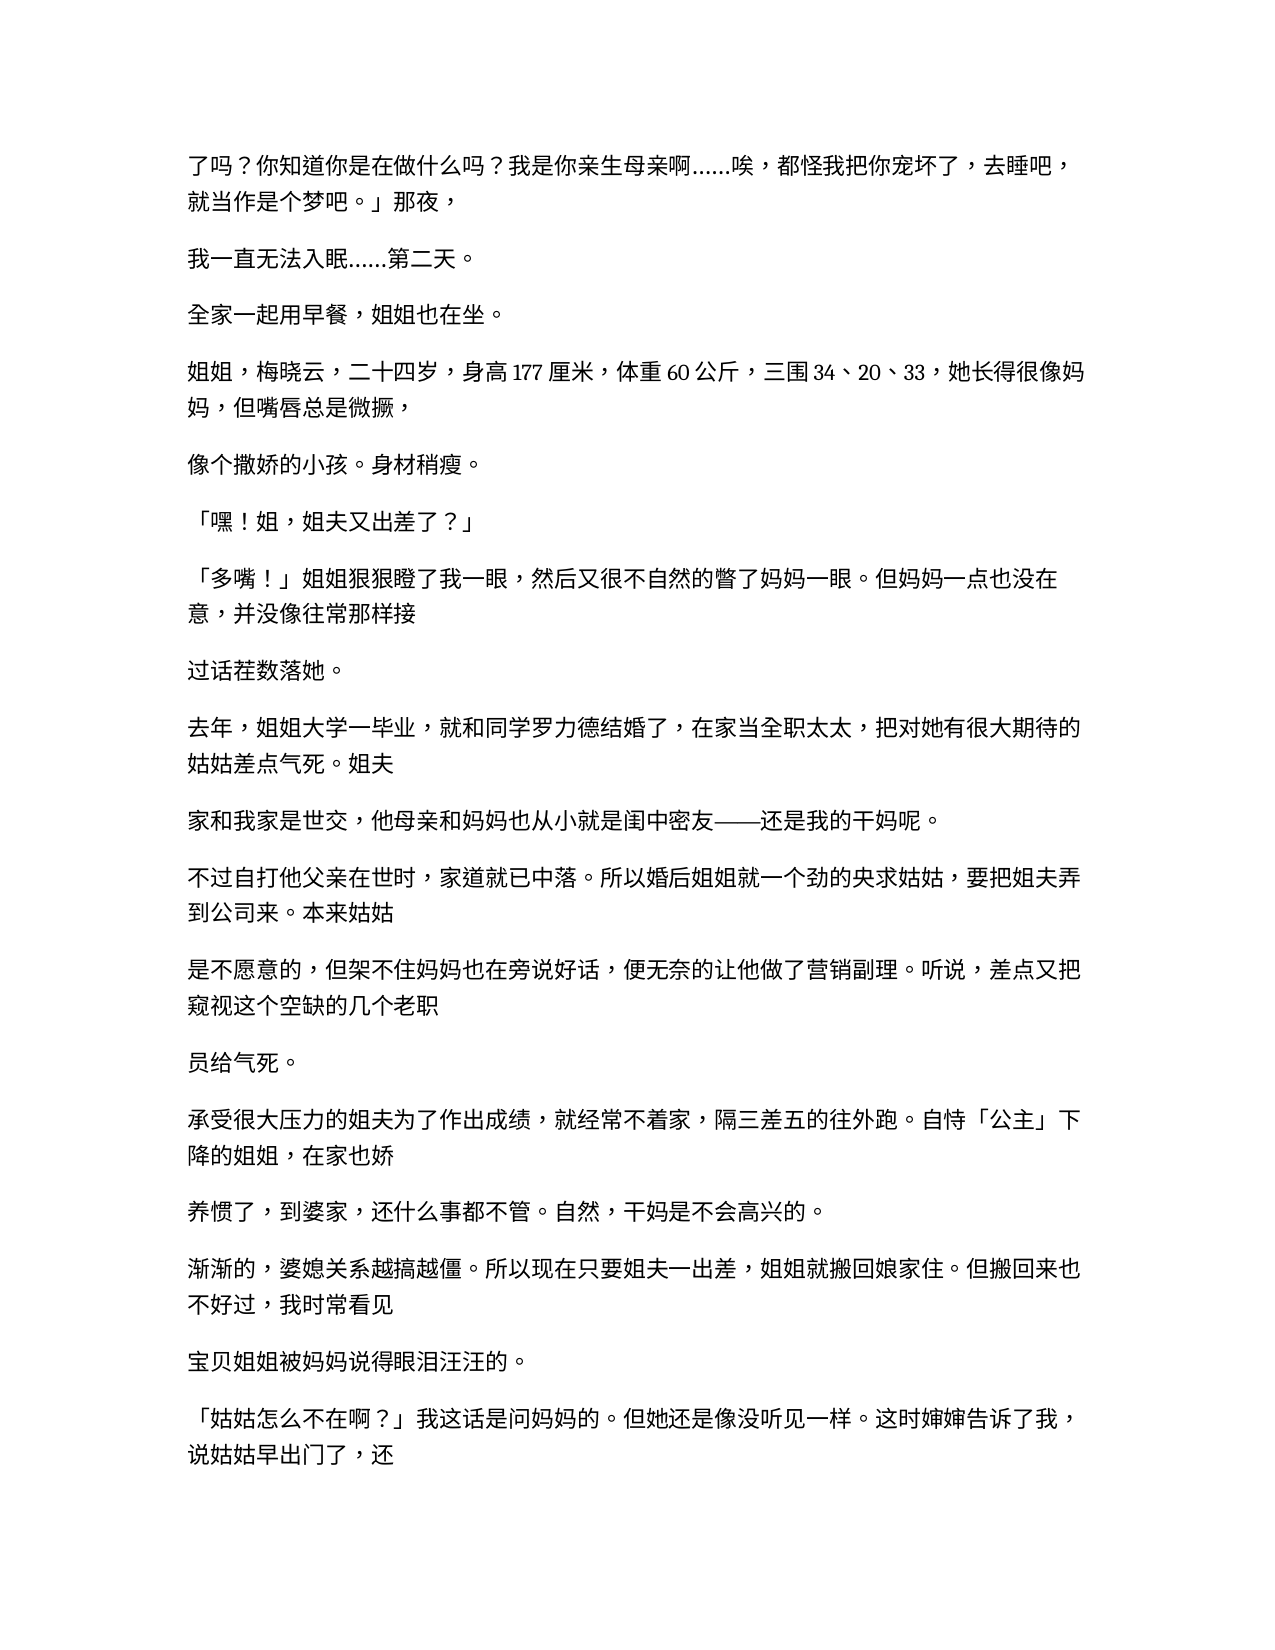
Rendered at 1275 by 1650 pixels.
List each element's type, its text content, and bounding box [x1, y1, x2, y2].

text 是不愿意的，但架不住妈妈也在旁说好话，便无奈的让他做了营销副理。听说，差点又把窥视这个空缺的几个老职 [187, 954, 1087, 1021]
text 家和我家是世交，他母亲和妈妈也从小就是闺中密友——还是我的干妈呢。 [187, 805, 1087, 836]
text 去年，姐姐大学一毕业，就和同学罗力德结婚了，在家当全职太太，把对她有很大期待的姑姑差点气死。姐夫 [187, 712, 1087, 779]
text 养惯了，到婆家，还什么事都不管。自然，干妈是不会高兴的。 [187, 1196, 1087, 1228]
text 全家一起用早餐，姐姐也在坐。 [187, 299, 1087, 331]
text 不过自打他父亲在世时，家道就已中落。所以婚后姐姐就一个劲的央求姑姑，要把姐夫弄到公司来。本来姑姑 [187, 861, 1087, 929]
text 过话茬数落她。 [187, 655, 1087, 686]
text 了吗？你知道你是在做什么吗？我是你亲生母亲啊……唉，都怪我把你宠坏了，去睡吧，就当作是个梦吧。」那夜， [187, 150, 1087, 217]
text 员给气死。 [187, 1047, 1087, 1078]
text 「多嘴！」姐姐狠狠瞪了我一眼，然后又很不自然的瞥了妈妈一眼。但妈妈一点也没在意，并没像往常那样接 [187, 562, 1087, 630]
text 「姑姑怎么不在啊？」我这话是问妈妈的。但她还是像没听见一样。这时婶婶告诉了我，说姑姑早出门了，还 [187, 1403, 1087, 1470]
text 姐姐，梅晓云，二十四岁，身高177 厘米，体重60公斤，三围34、20、33，她长得很像妈妈，但嘴唇总是微撅， [187, 356, 1087, 423]
text 承受很大压力的姐夫为了作出成绩，就经常不着家，隔三差五的往外跑。自恃「公主」下降的姐姐，在家也娇 [187, 1104, 1087, 1171]
text 渐渐的，婆媳关系越搞越僵。所以现在只要姐夫一出差，姐姐就搬回娘家住。但搬回来也不好过，我时常看见 [187, 1253, 1087, 1320]
text 「嘿！姐，姐夫又出差了？」 [187, 506, 1087, 537]
text 我一直无法入眠……第二天。 [187, 243, 1087, 274]
text 像个撒娇的小孩。身材稍瘦。 [187, 449, 1087, 480]
text 宝贝姐姐被妈妈说得眼泪汪汪的。 [187, 1346, 1087, 1377]
